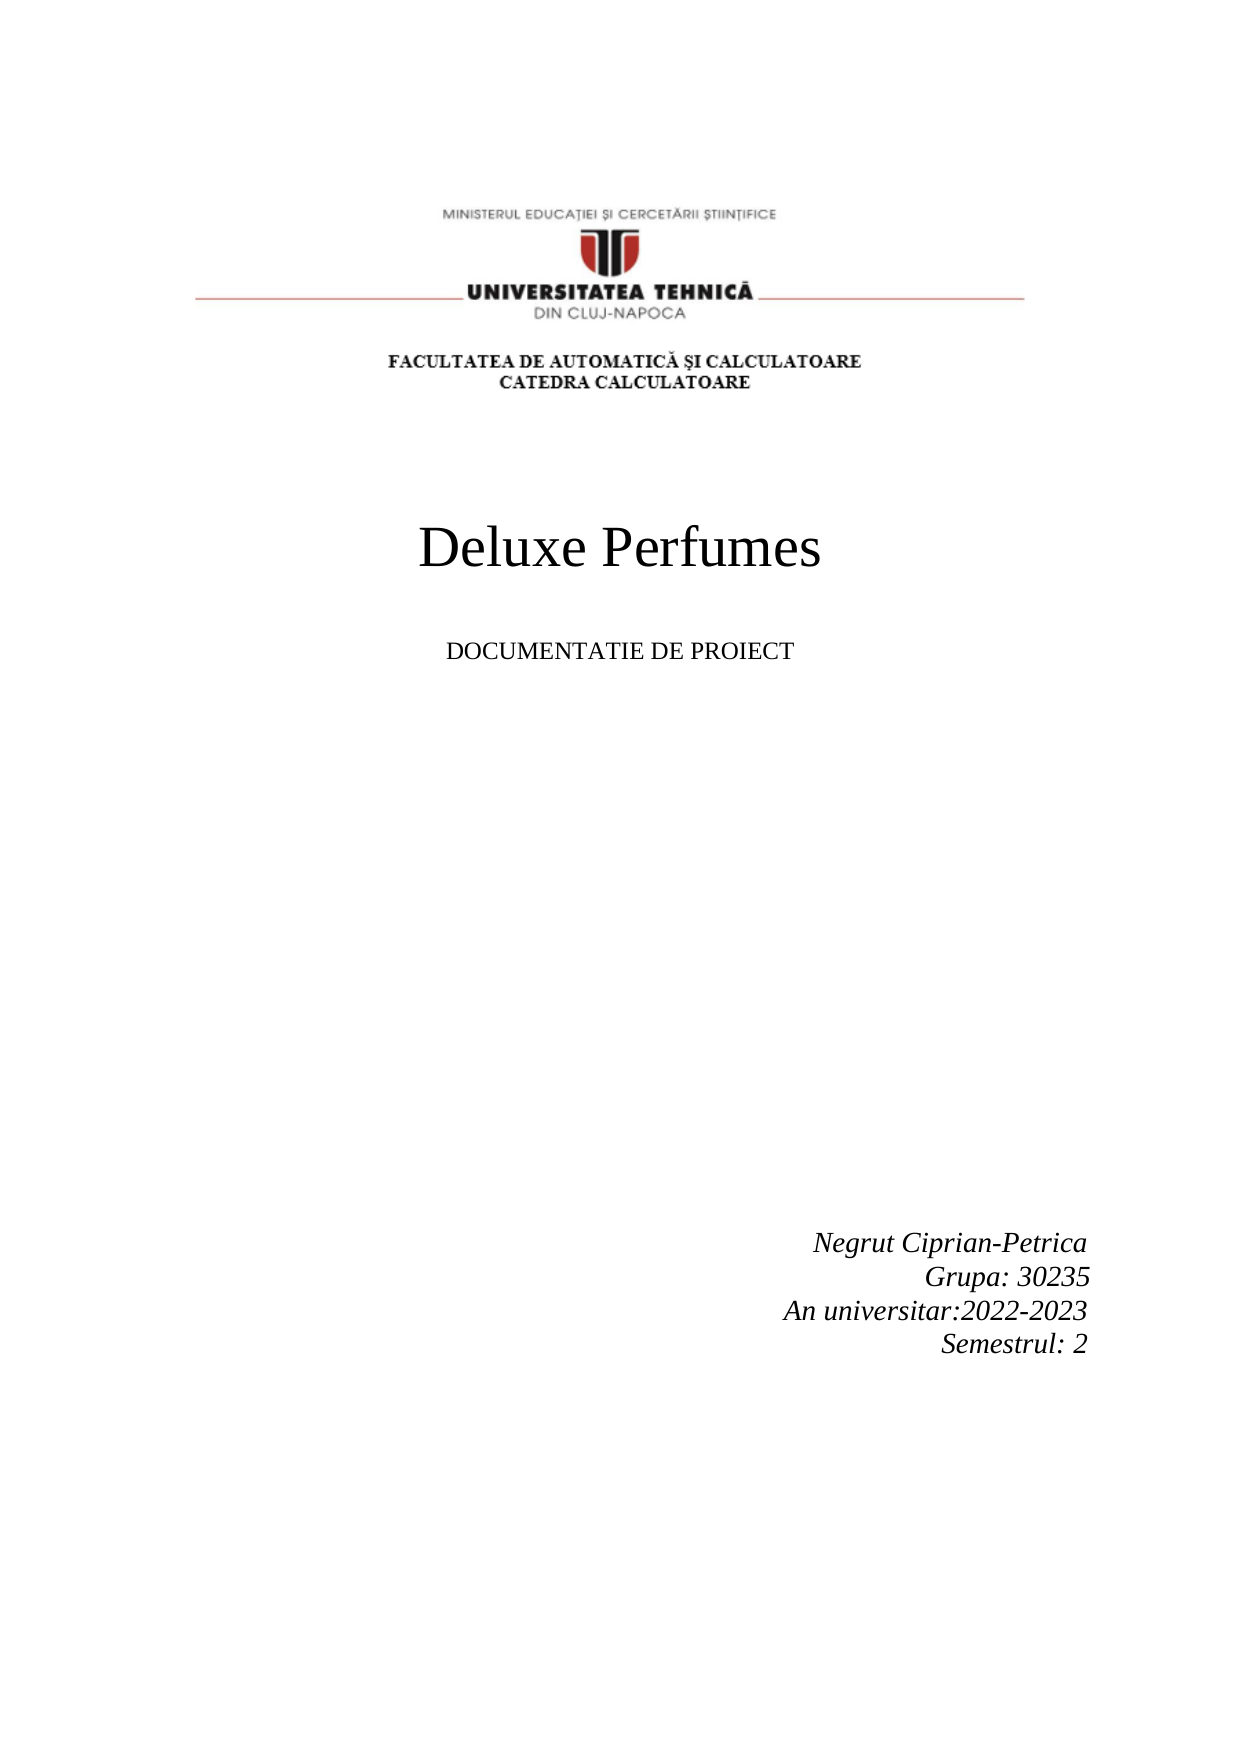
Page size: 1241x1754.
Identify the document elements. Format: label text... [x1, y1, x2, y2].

text Negrut Ciprian-Petrica [150, 1226, 1090, 1259]
text Deluxe Perfumes [150, 512, 1090, 579]
text DOCUMENTATIE DE PROIECT [150, 636, 1090, 665]
text Grupa: 30235 [150, 1259, 1090, 1293]
text Semestrul: 2 [150, 1326, 1090, 1360]
text An universitar:2022-2023 [150, 1293, 1090, 1326]
picture [150, 150, 1091, 455]
